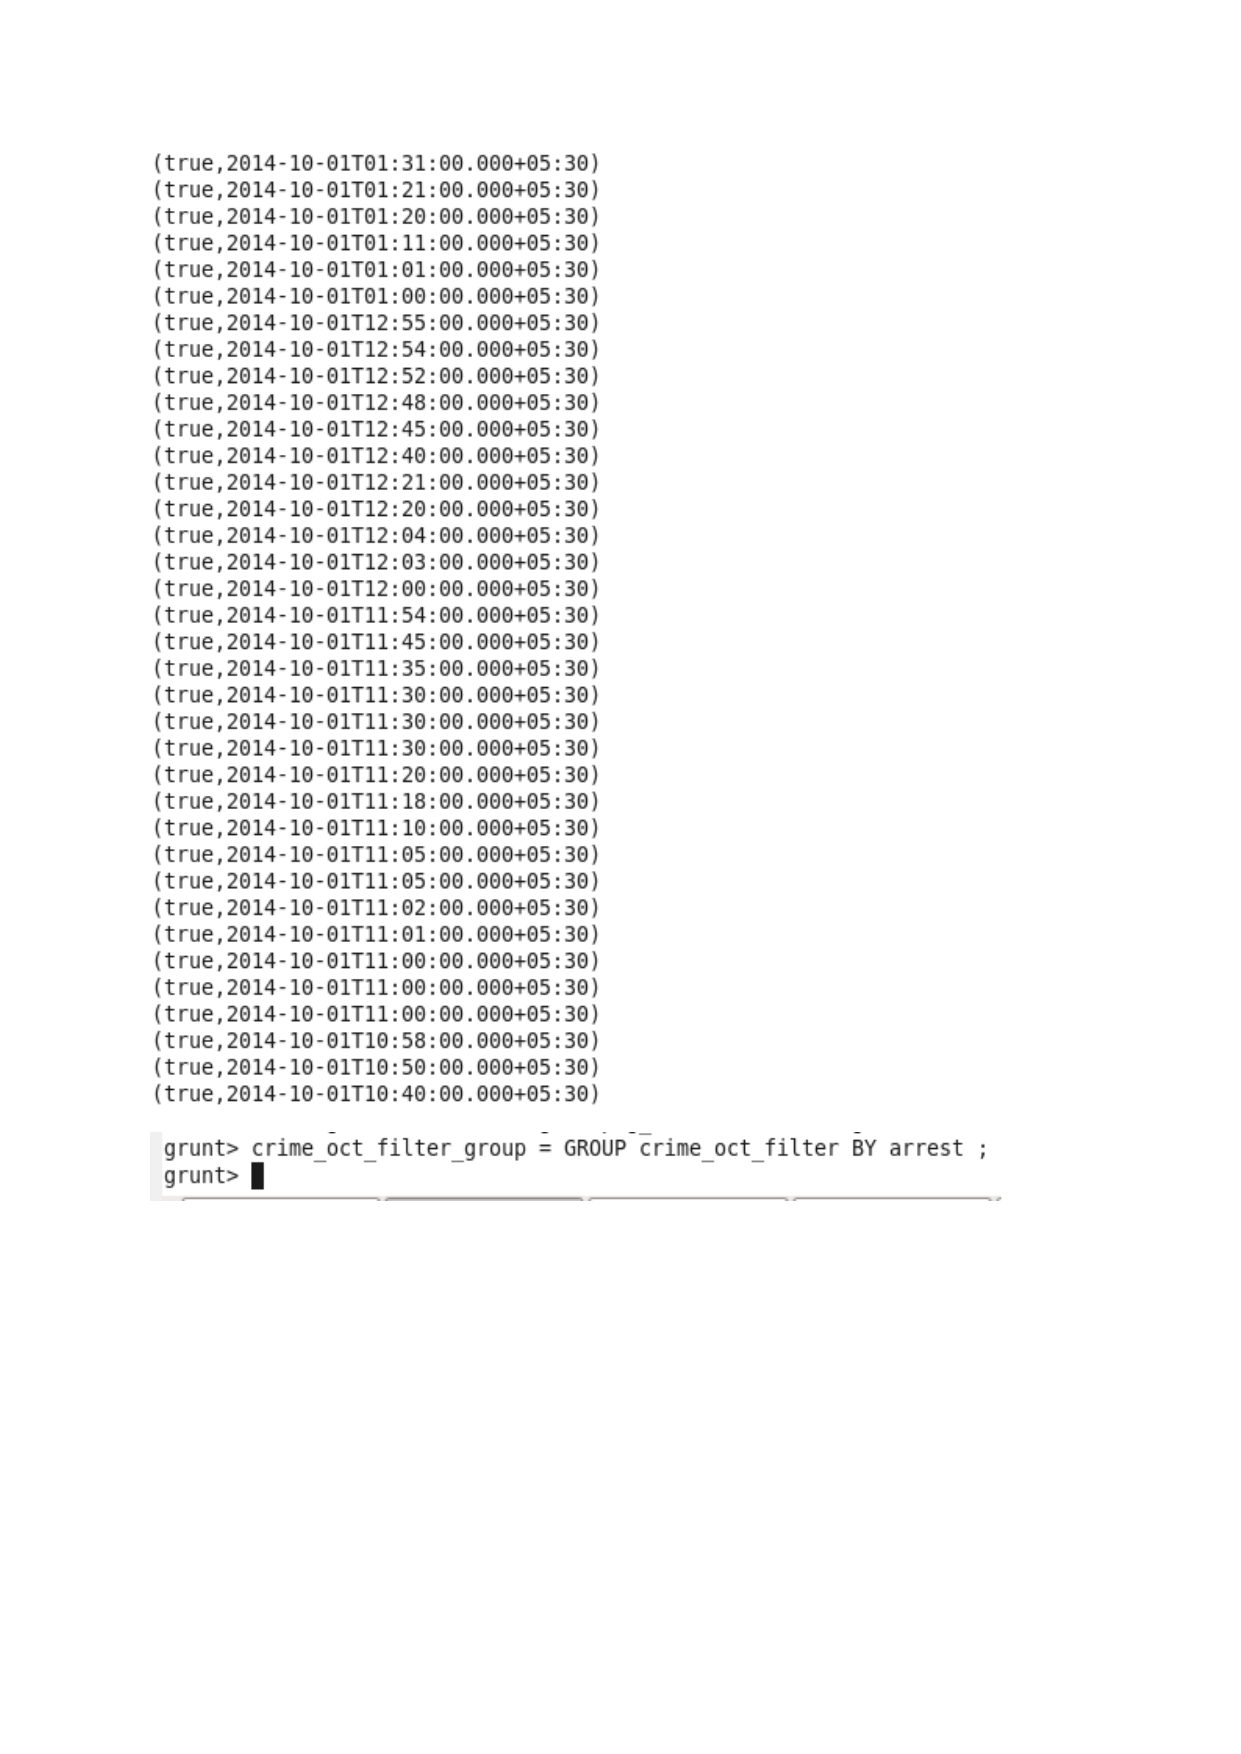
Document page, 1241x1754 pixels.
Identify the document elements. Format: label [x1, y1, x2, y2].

picture [150, 150, 672, 1114]
picture [150, 1132, 1002, 1201]
